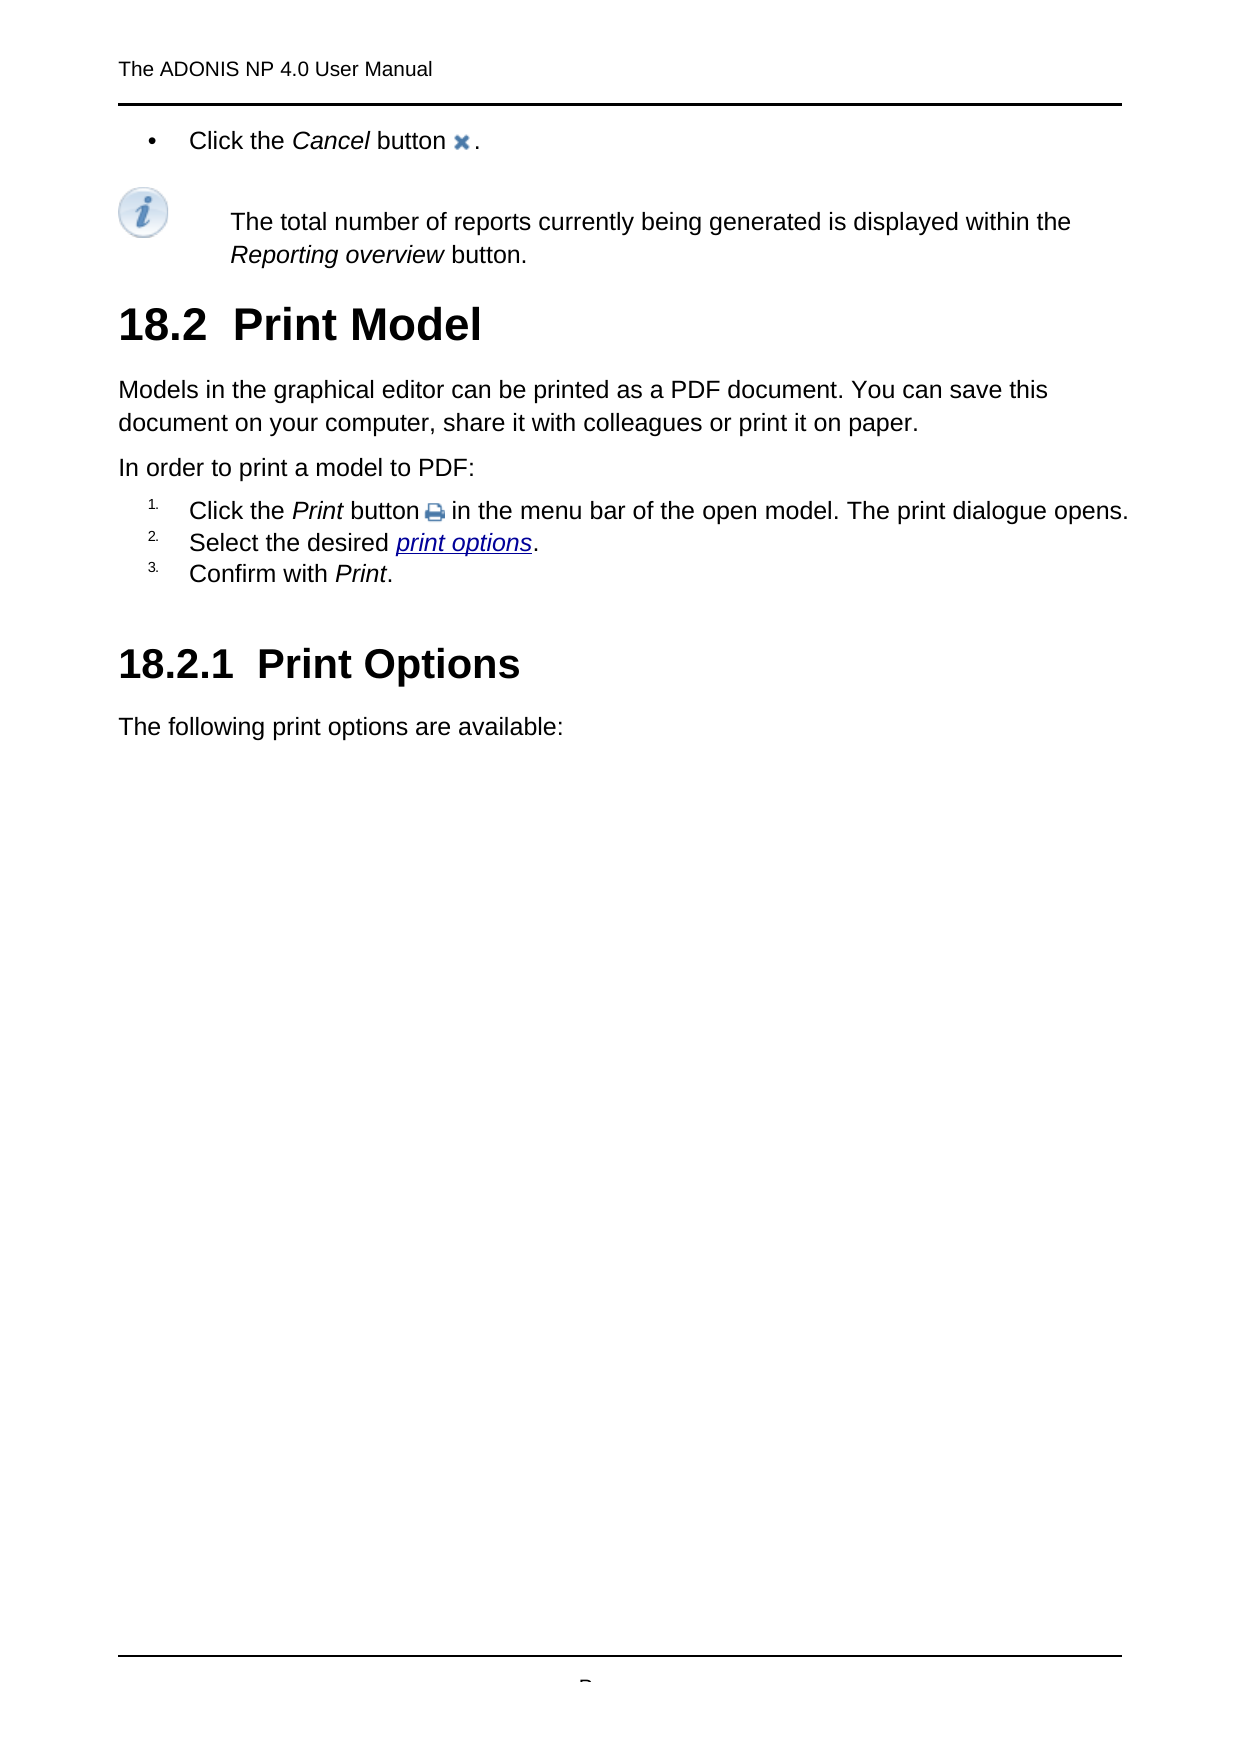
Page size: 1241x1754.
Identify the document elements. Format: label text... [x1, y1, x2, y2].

text Models in the graphical editor can be printed as a PDF document. You can save this document on your computer, share it with colleagues or print it on paper. [118, 375, 1088, 436]
picture [118, 187, 169, 238]
list Click the Print button in the menu bar of the open model. The print dialogue opens. [148, 496, 1240, 525]
text In order to print a model to PDF: [118, 453, 1240, 481]
subtitle Print Model [118, 297, 1240, 350]
list Confirm with Print. [148, 559, 1240, 588]
list Select the desired print options. [148, 527, 1240, 556]
subtitle Print Options [118, 639, 1240, 687]
list Click the Cancel button . [148, 126, 1240, 155]
text The following print options are available: [118, 712, 1240, 741]
